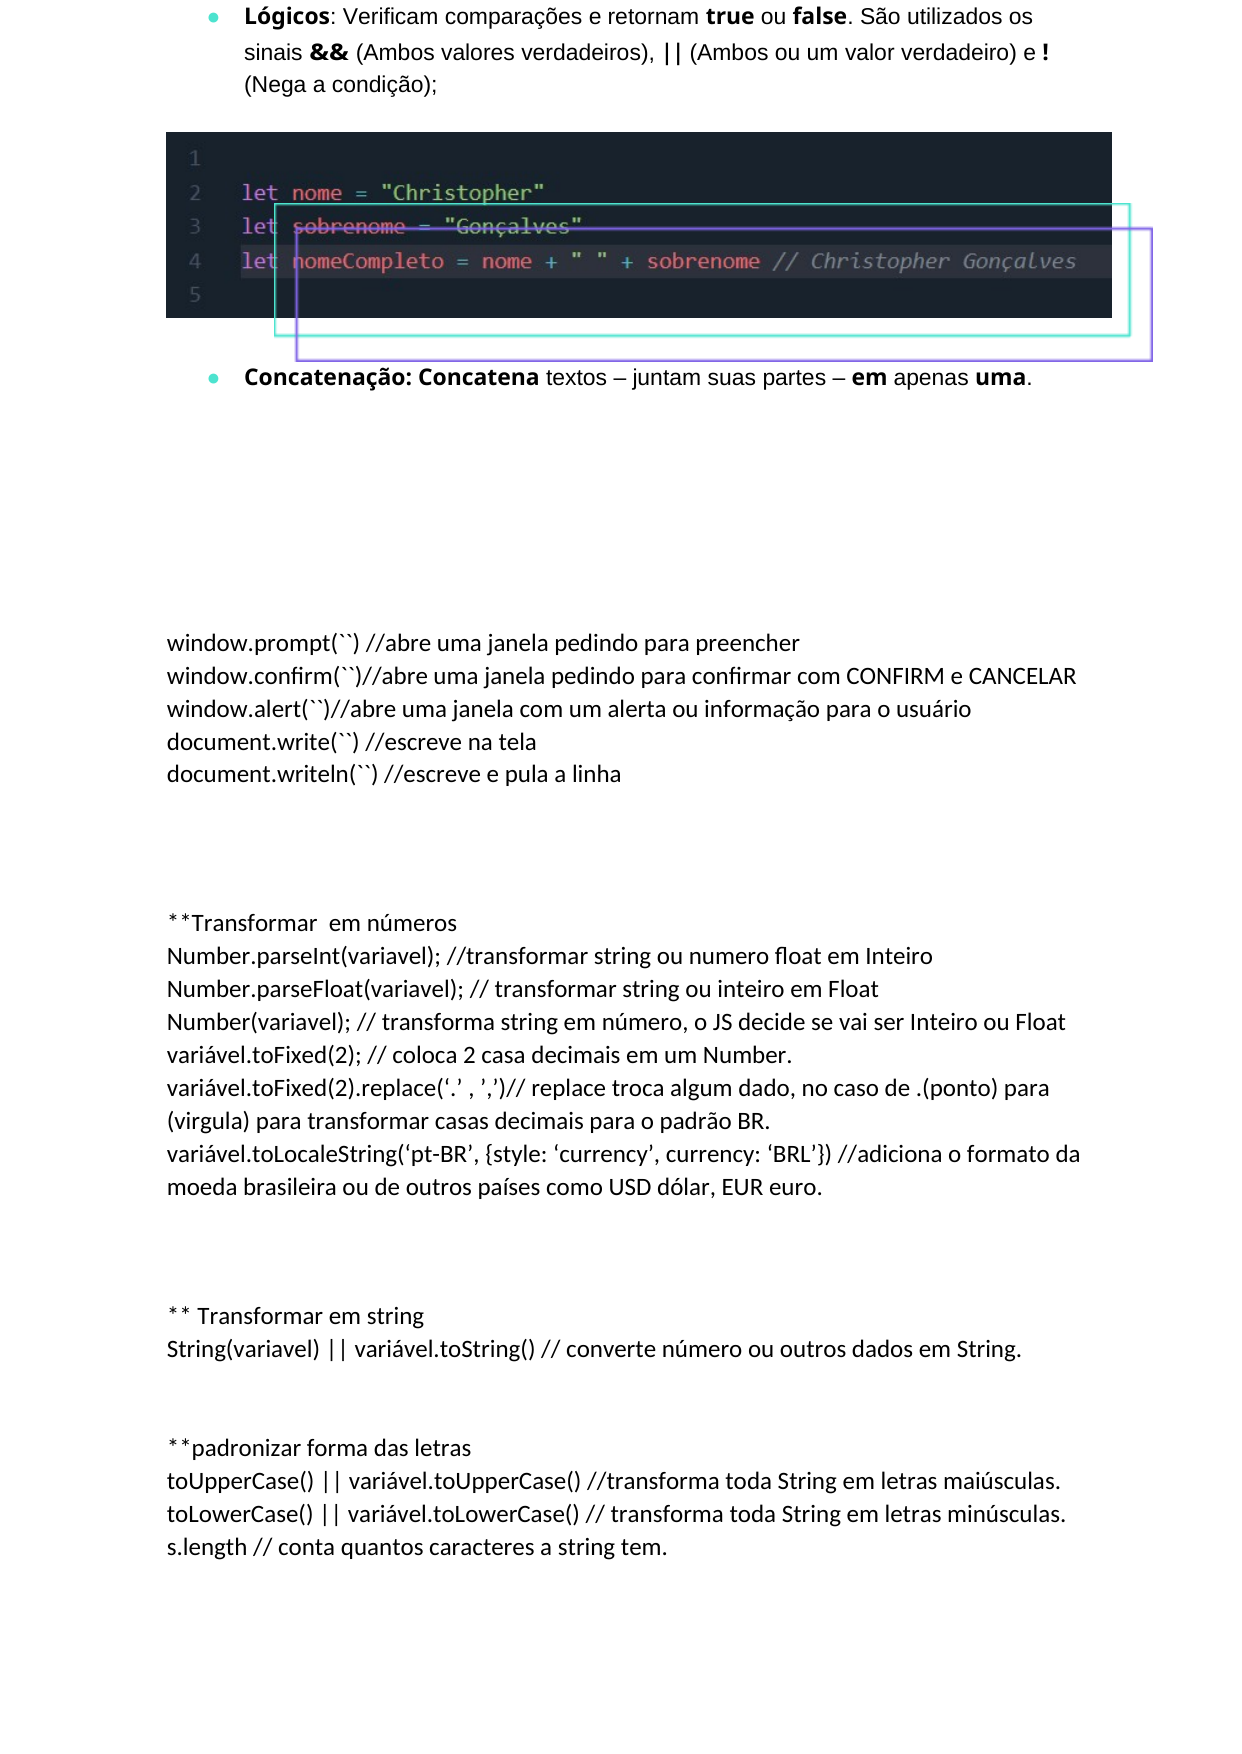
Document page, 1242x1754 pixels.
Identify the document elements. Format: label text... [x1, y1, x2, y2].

text window.prompt(``) //abre uma janela pedindo para preencher window.confirm(``)//abre uma janela pedindo para confirmar com CONFIRM e CANCELAR window.alert(``)//abre uma janela com um alerta ou informação para o usuário document.write(``) //escreve na tela document.writeln(``) //escreve e pula a linha [167, 627, 1092, 789]
text ** Transformar em string String(variavel) || variável.toString() // converte número ou outros dados em String. [167, 1300, 1092, 1363]
text **Transformar em números Number.parseInt(variavel); //transformar string ou numero float em Inteiro Number.parseFloat(variavel); // transformar string ou inteiro em Float Number(variavel); // transforma string em número, o JS decide se vai ser Inteiro ou Float variável.toFixed(2); // coloca 2 casa decimais em um Number. variável.toFixed(2).replace(‘.’ , ’,’)// replace troca algum dado, no caso de .(ponto) para (virgula) para transformar casas decimais para o padrão BR. variável.toLocaleString(‘pt-BR’, {style: ‘currency’, currency: ‘BRL’}) //adiciona o formato da moeda brasileira ou de outros países como USD dólar, EUR euro. [167, 907, 1092, 1201]
picture [166, 132, 1153, 362]
list Lógicos: Veriﬁcam comparações e retornam true ou false. São utilizados os sinais && (Ambos valores verdadeiros), || (Ambos ou um valor verdadeiro) e ! (Nega a condição); [206, 0, 1080, 97]
list Concatenação: Concatena textos – juntam suas partes – em apenas uma. [206, 361, 1092, 392]
